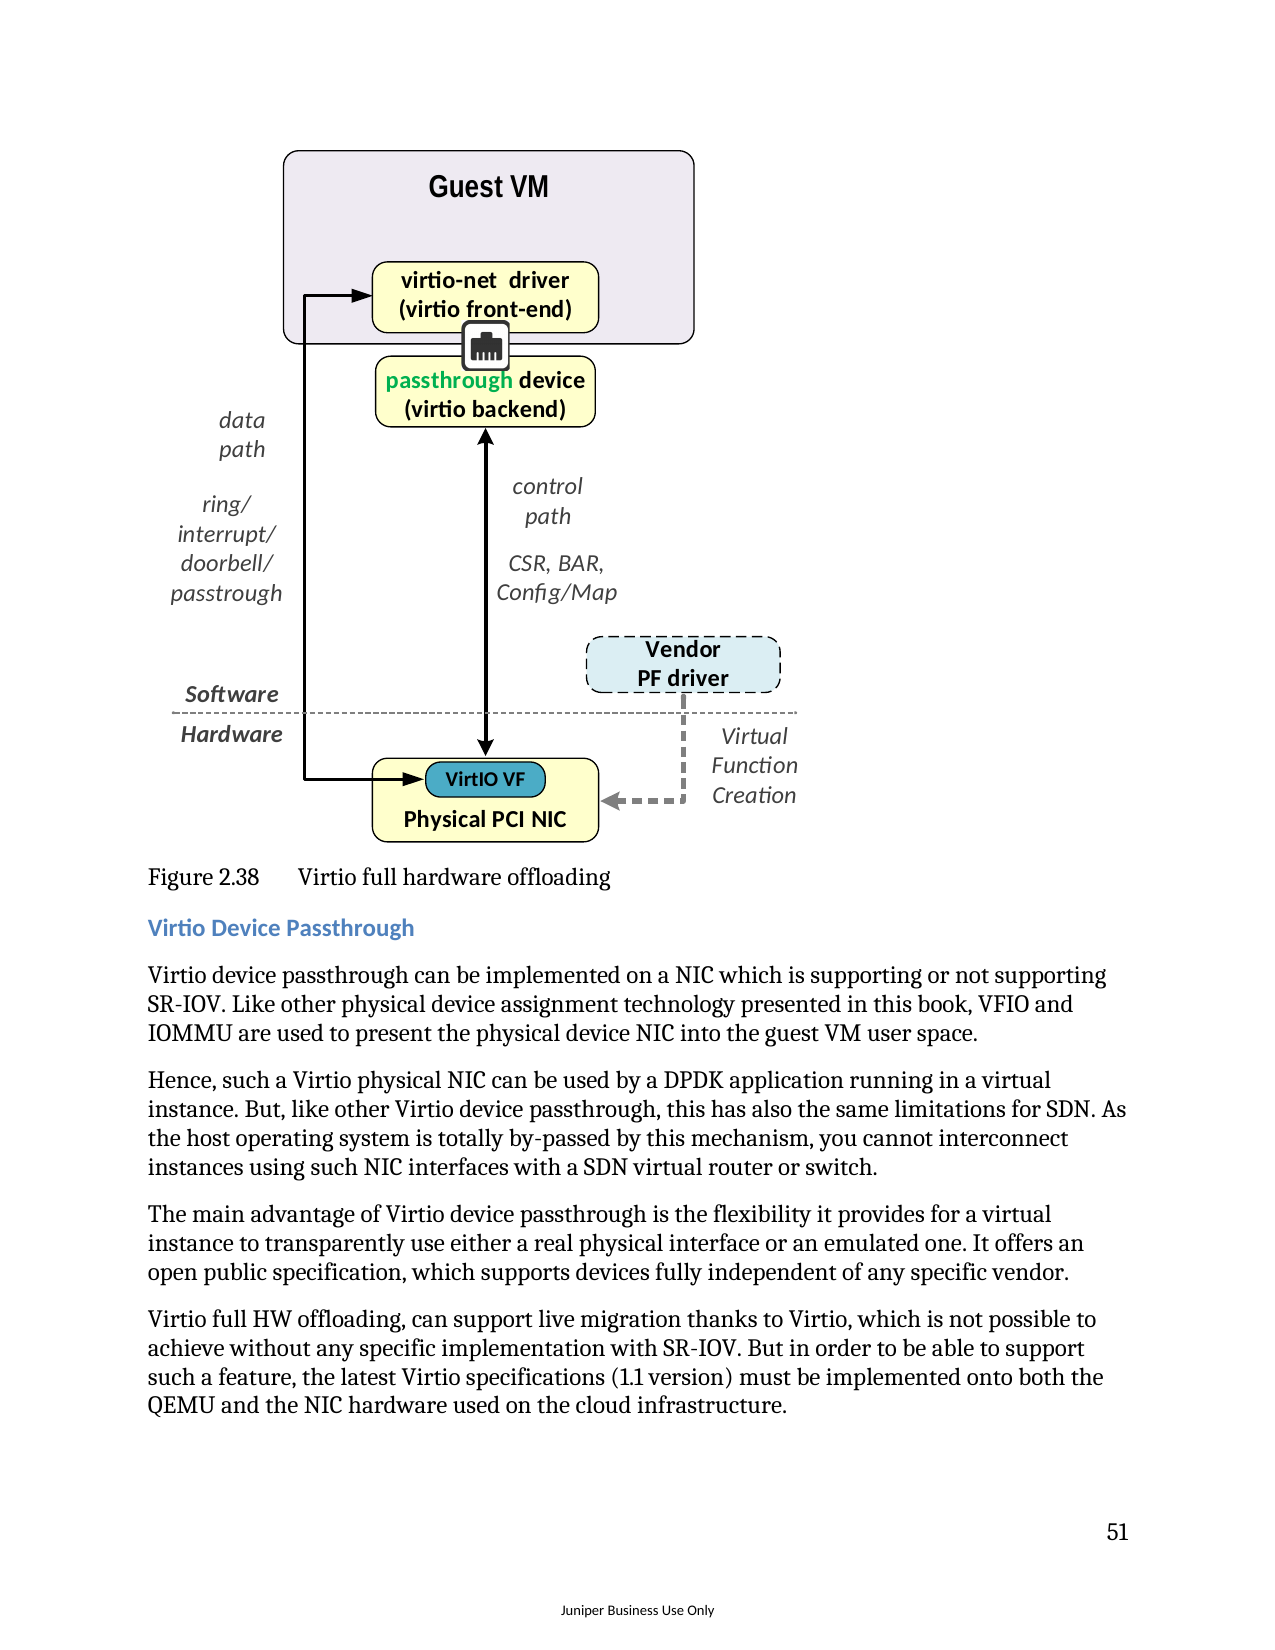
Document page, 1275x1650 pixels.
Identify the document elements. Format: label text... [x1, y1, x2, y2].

text Virtio device passthrough can be implemented on a NIC which is supporting or not supporting SR-IOV. Like other physical device assignment technology presented in this book, VFIO and IOMMU are used to present the physical device NIC into the guest VM user space. [148, 961, 1127, 1048]
subtitle Virtio Device Passthrough [148, 912, 1127, 943]
text The main advantage of Virtio device passthrough is the flexibility it provides for a virtual instance to transparently use either a real physical interface or an emulated one. It offers an open public specification, which supports devices fully independent of any specific vendor. [148, 1200, 1127, 1286]
text Figure 2.38 Virtio full hardware offloading [148, 862, 1127, 891]
text Virtio full HW offloading, can support live migration thanks to Virtio, which is not possible to achieve without any specific implementation with SR-IOV. But in order to be able to support such a feature, the latest Virtio specifications (1.1 version) must be implemented onto both the QEMU and the NIC hardware used on the cloud infrastructure. [148, 1305, 1127, 1420]
text Hence, such a Virtio physical NIC can be used by a DPDK application running in a virtual instance. But, like other Virtio device passthrough, this has also the same limitations for SDN. As the host operating system is totally by-passed by this mechanism, you cannot interconnect instances using such NIC interfaces with a SDN virtual router or switch. [148, 1066, 1127, 1181]
